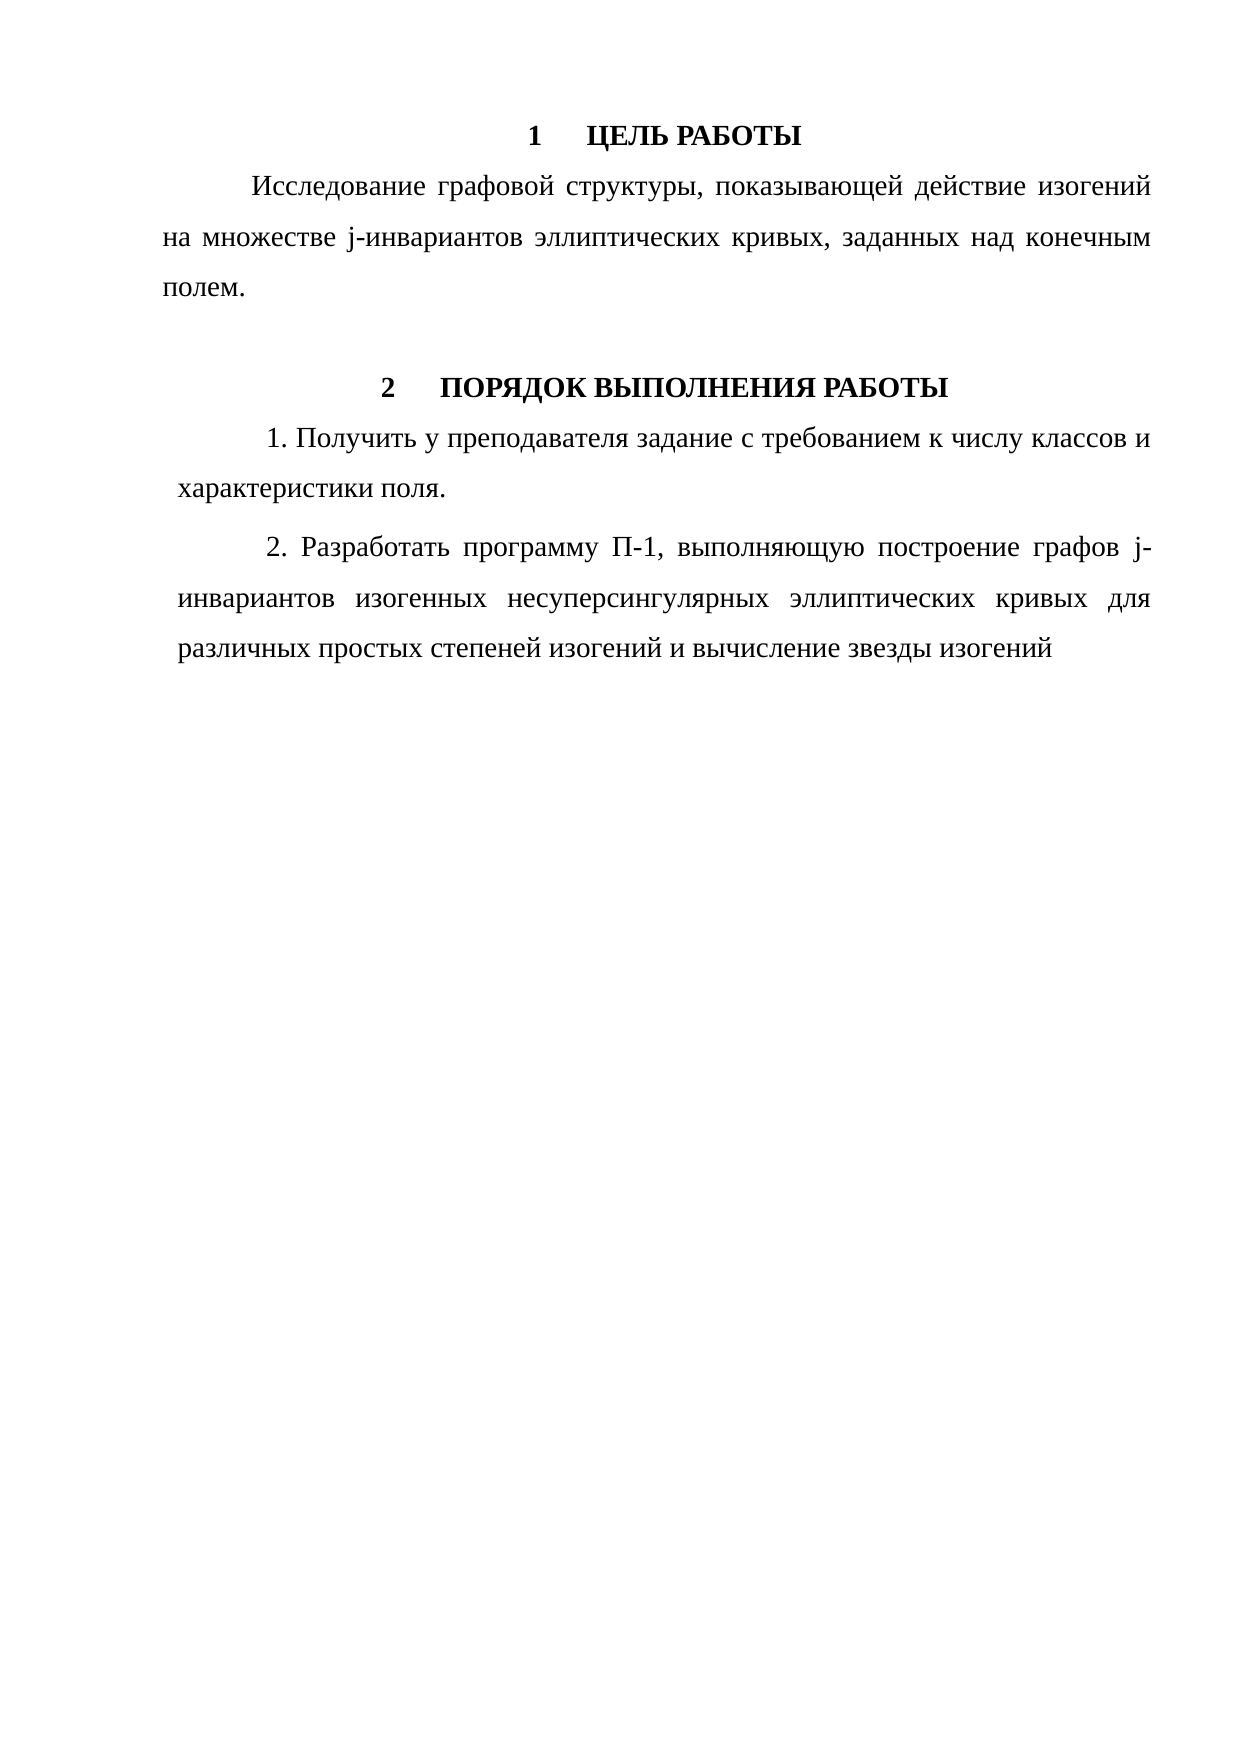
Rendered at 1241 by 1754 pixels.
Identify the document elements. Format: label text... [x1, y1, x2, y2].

text Исследование графовой структуры, показывающей действие изогений на множестве j-инвариантов эллиптических кривых, заданных над конечным полем. [162, 168, 1152, 303]
text 2. Разработать программу П-1, выполняющую построение графов j-инвариантов изогенных несуперсингулярных эллиптических кривых для различных простых степеней изогений и вычисление звезды изогений [177, 529, 1152, 664]
text 1. Получить у преподавателя задание с требованием к числу классов и характеристики поля. [177, 420, 1152, 504]
subtitle Порядок выполнения работы [177, 370, 1152, 403]
subtitle Цель работы [177, 118, 1152, 152]
